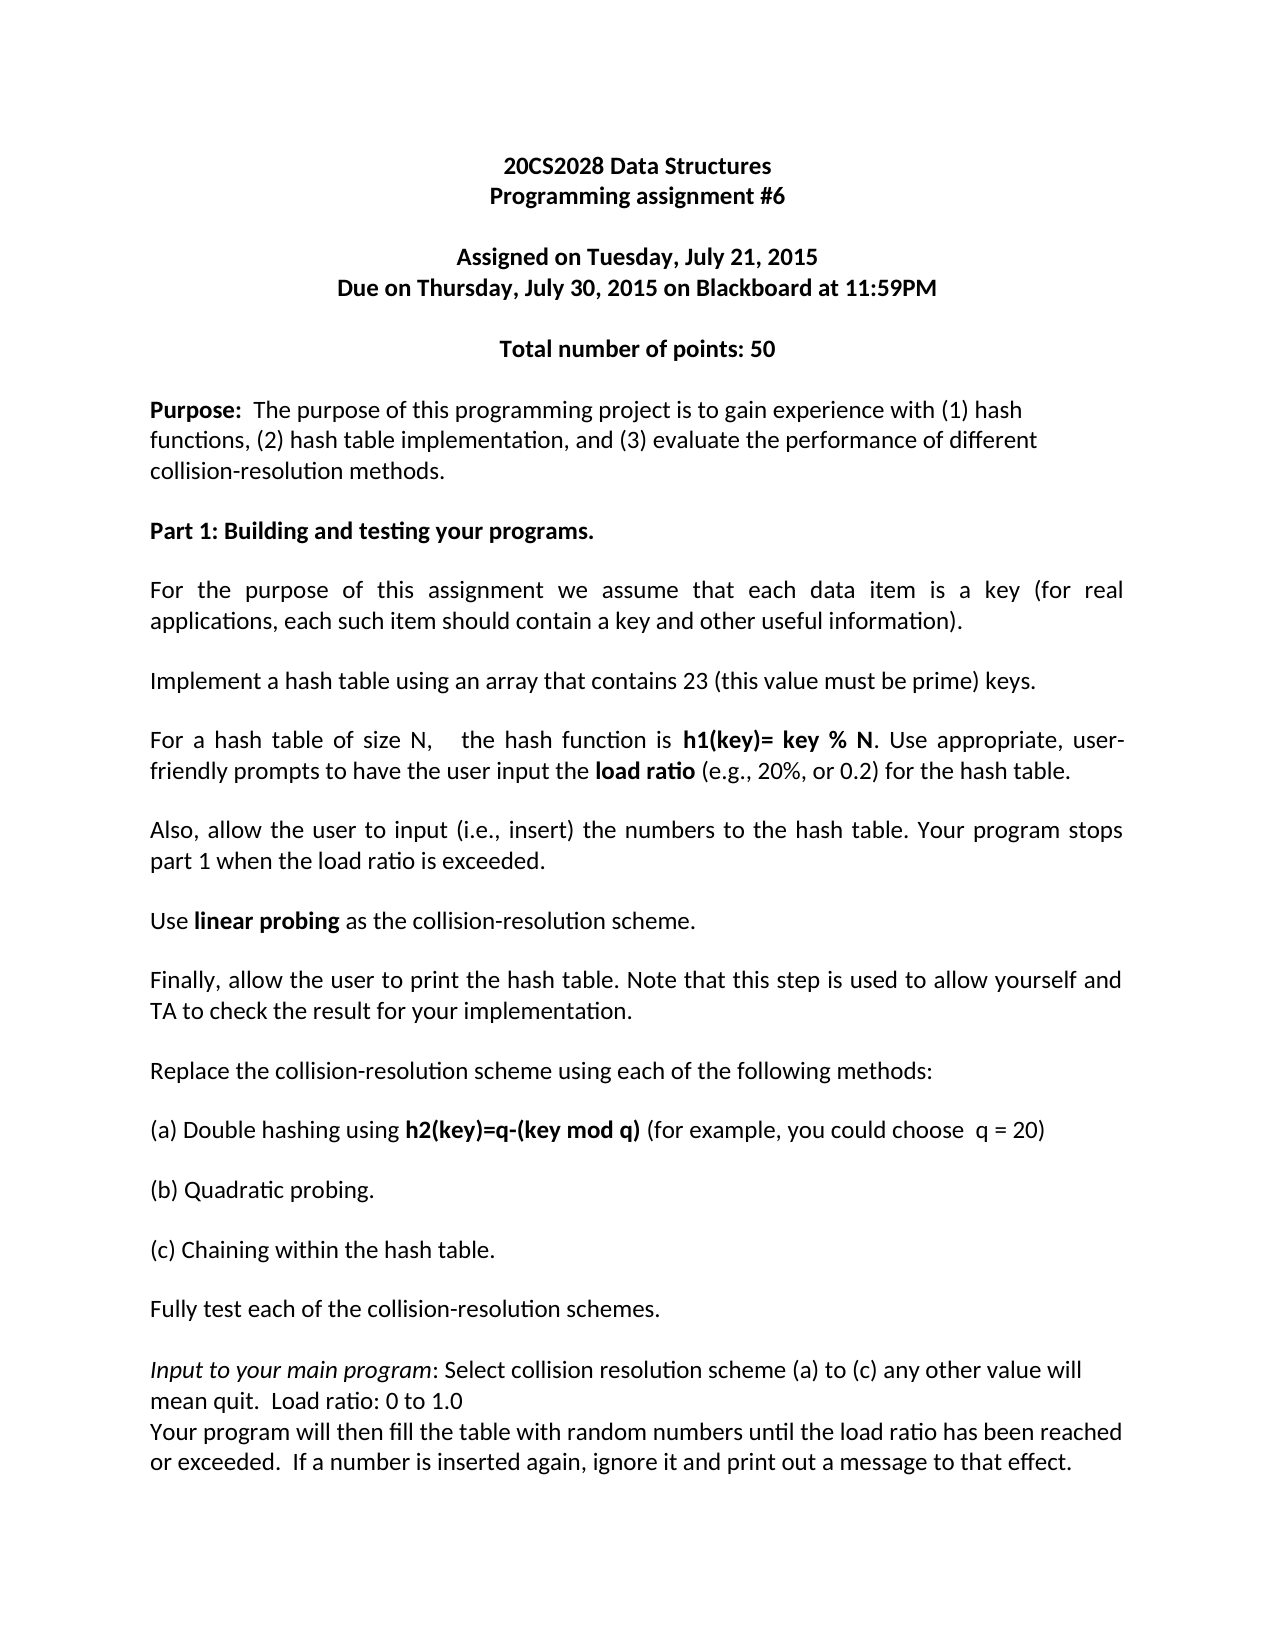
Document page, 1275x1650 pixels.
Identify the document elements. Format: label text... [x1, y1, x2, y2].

text Implement a hash table using an array that contains 23 (this value must be prime) keys. [150, 665, 1125, 695]
text Fully test each of the collision-resolution schemes. [150, 1293, 1125, 1324]
text Purpose: The purpose of this programming project is to gain experience with (1) hash functions, (2) hash table implementation, and (3) evaluate the performance of different collision-resolution methods. [150, 394, 1125, 486]
text Programming assignment #6 [150, 181, 1125, 211]
text Finally, allow the user to print the hash table. Note that this step is used to allow yourself and TA to check the result for your implementation. [150, 964, 1125, 1026]
text Use linear probing as the collision-resolution scheme. [150, 905, 1125, 935]
text Replace the collision-resolution scheme using each of the following methods: [150, 1055, 1125, 1085]
text For a hash table of size N, the hash function is h1(key)= key % N. Use appropriate, user-friendly prompts to have the user input the load ratio (e.g., 20%, or 0.2) for the hash table. [150, 724, 1125, 786]
text For the purpose of this assignment we assume that each data item is a key (for real applications, each such item should contain a key and other useful information). [150, 574, 1125, 636]
text (c) Chaining within the hash table. [150, 1234, 1125, 1264]
text Also, allow the user to input (i.e., insert) the numbers to the hash table. Your program stops part 1 when the load ratio is exceeded. [150, 815, 1125, 876]
text Total number of points: 50 [150, 333, 1125, 364]
text Input to your main program: Select collision resolution scheme (a) to (c) any other value will mean quit. Load ratio: 0 to 1.0 [150, 1354, 1125, 1416]
text Your program will then fill the table with random numbers until the load ratio has been reached or exceeded. If a number is inserted again, ignore it and print out a message to that effect. [150, 1416, 1125, 1477]
text 20CS2028 Data Structures [150, 150, 1125, 181]
text Part 1: Building and testing your programs. [150, 515, 1125, 545]
text (b) Quadratic probing. [150, 1174, 1125, 1205]
text Assigned on Tuesday, July 21, 2015 [150, 242, 1125, 272]
text (a) Double hashing using h2(key)=q-(key mod q) (for example, you could choose q = 20) [150, 1114, 1125, 1145]
text Due on Thursday, July 30, 2015 on Blackboard at 11:59PM [150, 272, 1125, 303]
